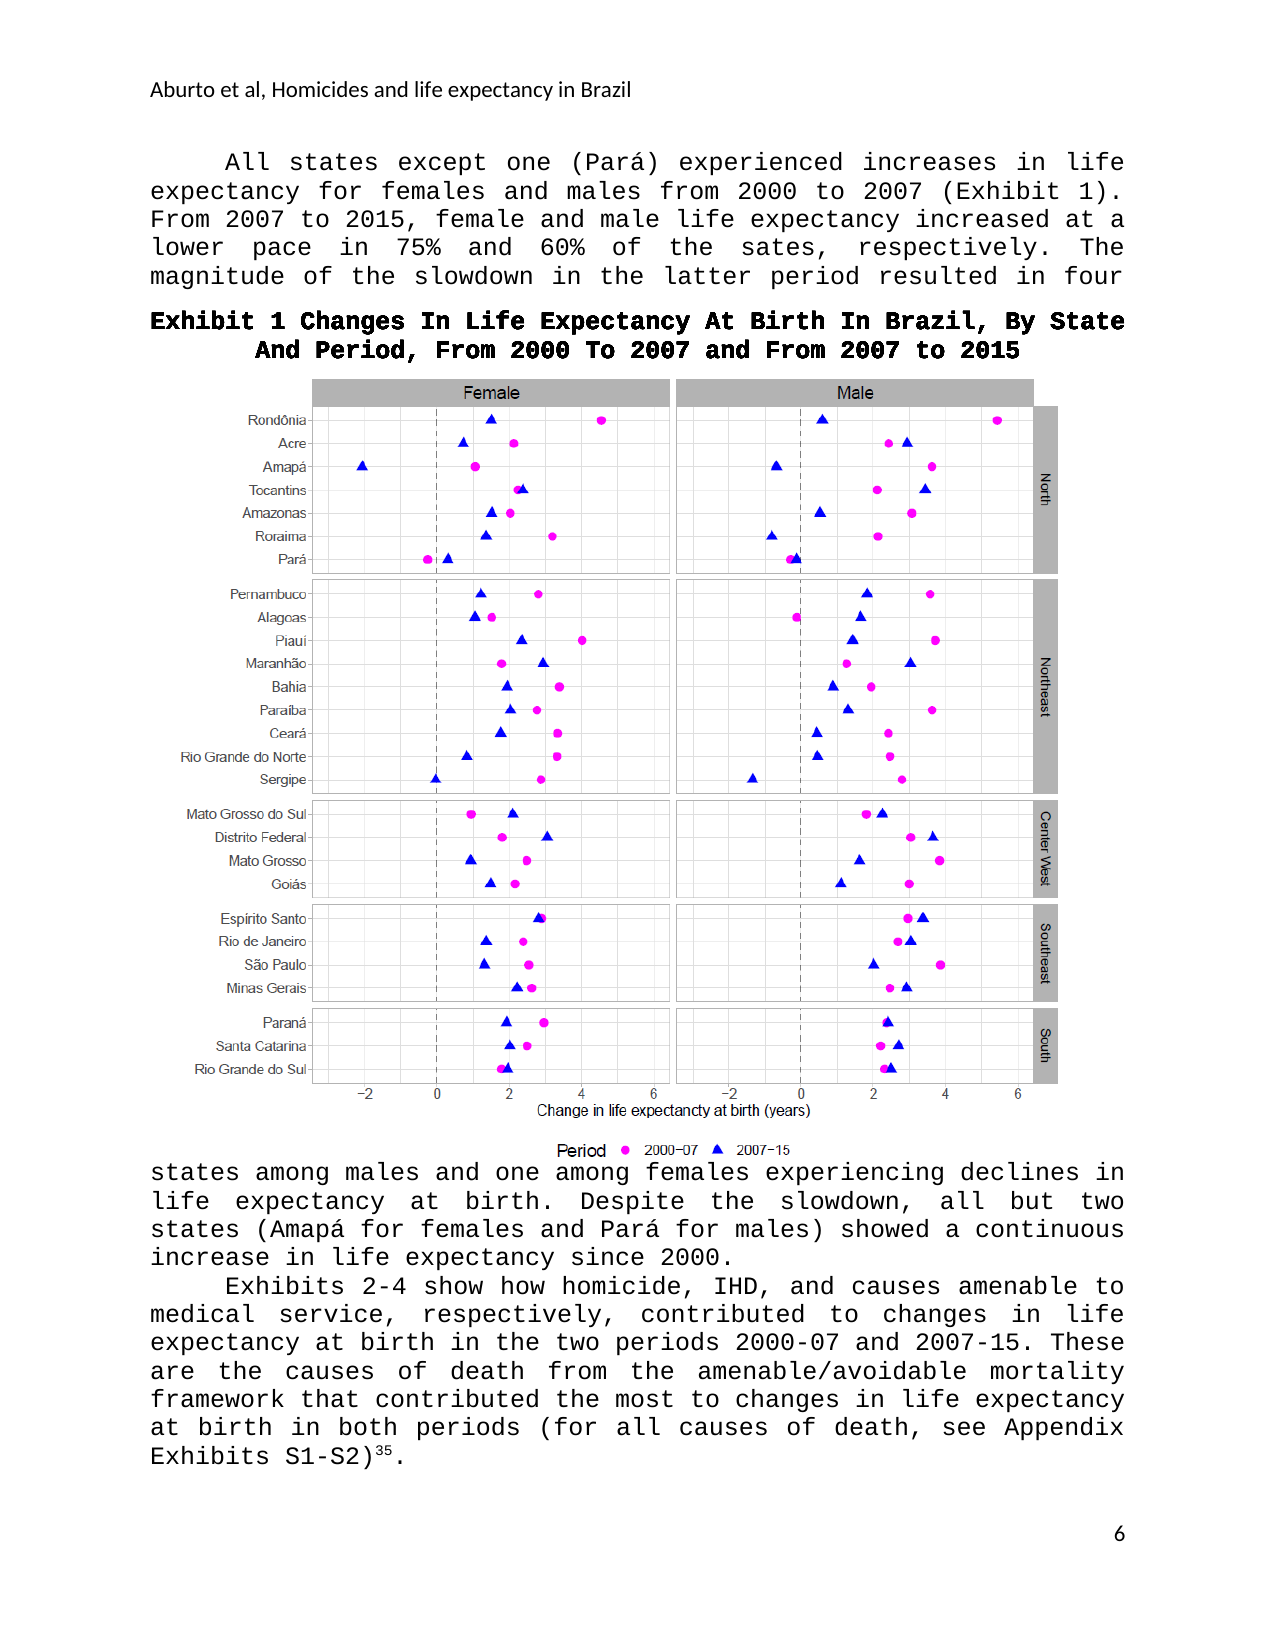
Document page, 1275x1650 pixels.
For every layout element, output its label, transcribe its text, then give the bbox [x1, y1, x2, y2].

text All states except one (Pará) experienced increases in life expectancy for females and males from 2000 to 2007 (Exhibit 1). From 2007 to 2015, female and male life expectancy increased at a lower pace in 75% and 60% of the sates, respectively. The magnitude of the slowdown in the latter period resulted in four states among males and one among females experiencing declines in life expectancy at birth. Despite the slowdown, all but two states (Amapá for females and Pará for males) showed a continuous increase in life expectancy since 2000. [150, 150, 1125, 308]
picture [175, 374, 1062, 1160]
text Exhibits 2-4 show how homicide, IHD, and causes amenable to medical service, respectively, contributed to changes in life expectancy at birth in the two periods 2000-07 and 2007-15. These are the causes of death from the amenable/avoidable mortality framework that contributed the most to changes in life expectancy at birth in both periods (for all causes of death, see Appendix Exhibits S1-S2)35. [150, 1273, 1125, 1472]
